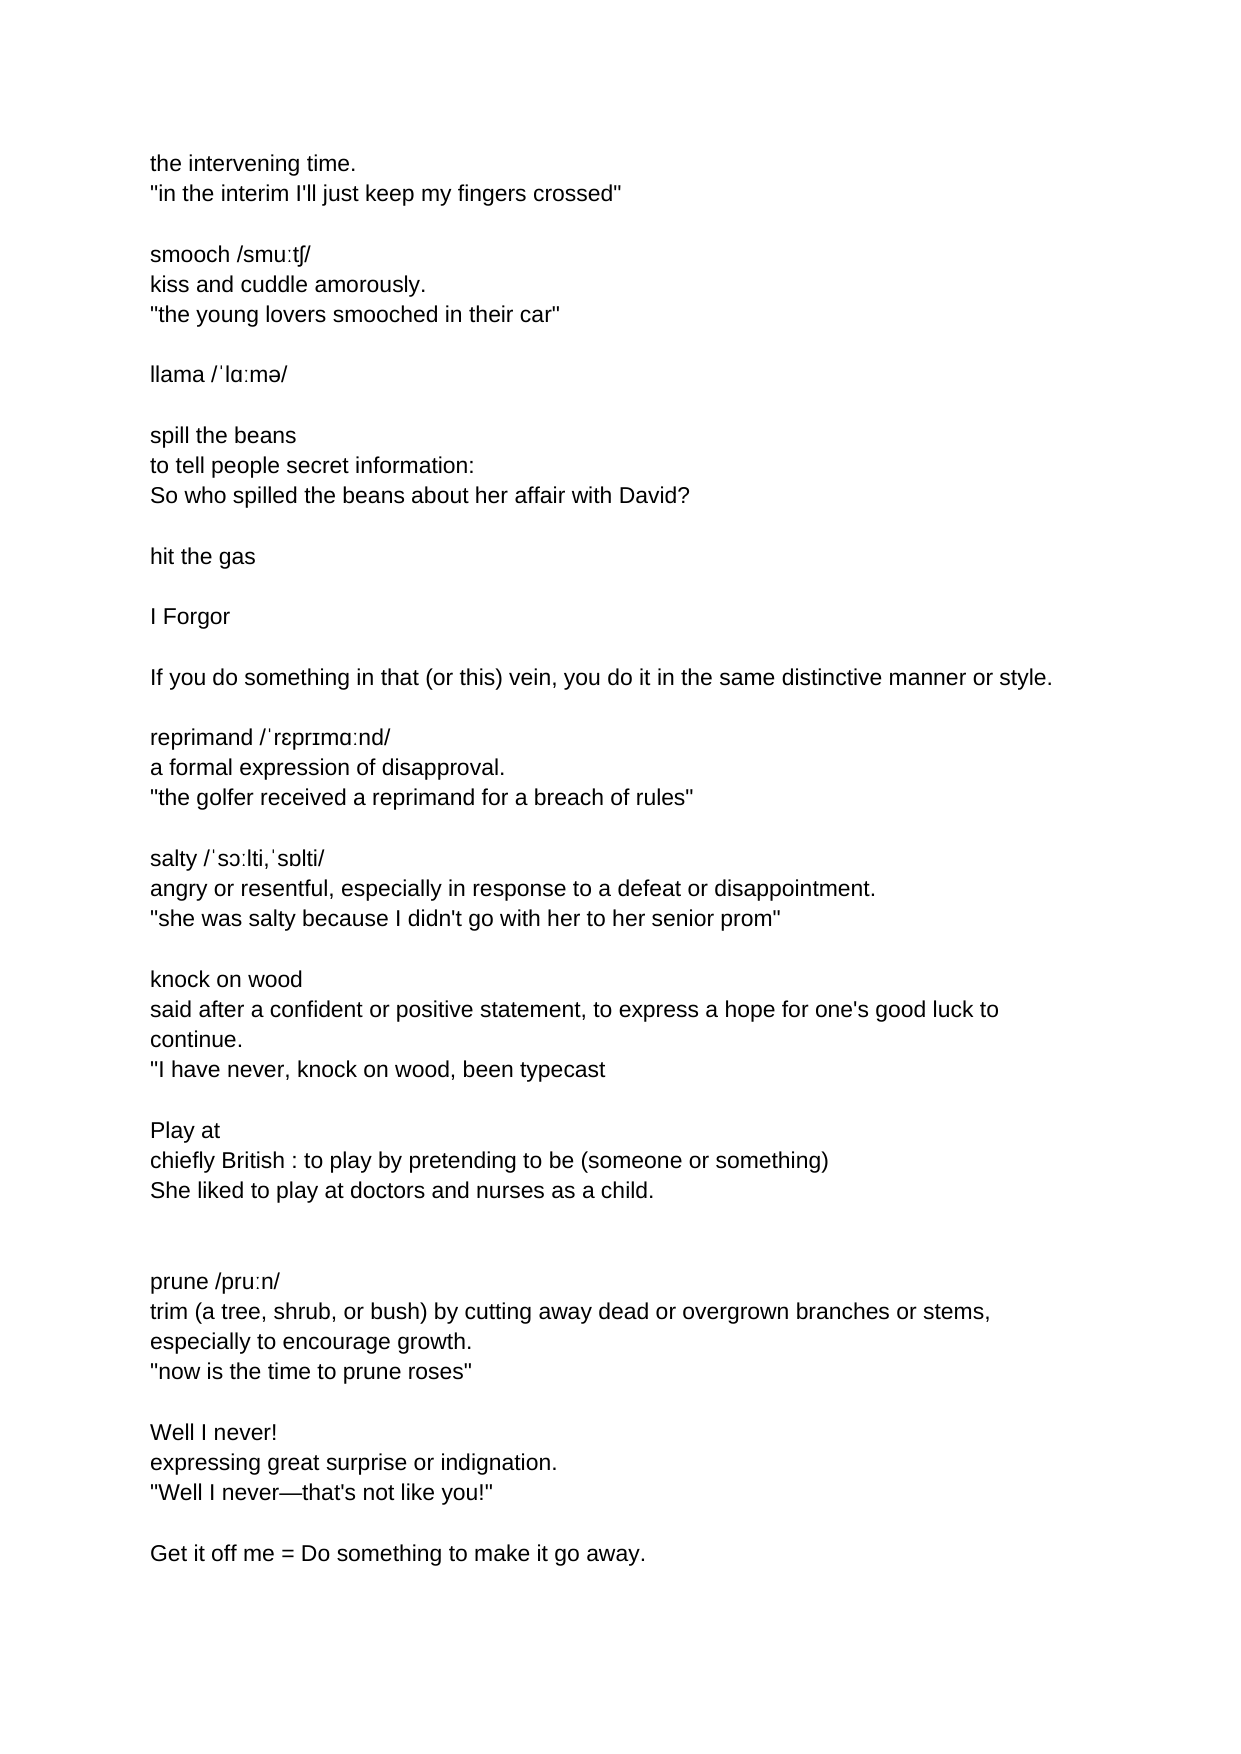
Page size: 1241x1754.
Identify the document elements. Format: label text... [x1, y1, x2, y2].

text "she was salty because I didn't go with her to her senior prom" [150, 905, 1090, 932]
text If you do something in that (or this) vein, you do it in the same distinctive manner or style. [150, 663, 1090, 690]
text kiss and cuddle amorously. [150, 271, 1090, 297]
text expressing great surprise or indignation. [150, 1449, 1090, 1475]
text "I have never, knock on wood, been typecast [150, 1056, 1090, 1083]
text "the golfer received a reprimand for a breach of rules" [150, 784, 1090, 811]
text trim (a tree, shrub, or bush) by cutting away dead or overgrown branches or stems, especially to encourage growth. [150, 1298, 1090, 1354]
text spill the beans [150, 422, 1090, 448]
text "Well I never—that's not like you!" [150, 1479, 1090, 1506]
text chiefly British : to play by pretending to be (someone or something) [150, 1147, 1090, 1173]
text said after a confident or positive statement, to express a hope for one's good luck to continue. [150, 996, 1090, 1052]
text I Forgor [150, 603, 1090, 629]
text Well I never! [150, 1419, 1090, 1445]
text "in the interim I'll just keep my fingers crossed" [150, 180, 1090, 207]
text So who spilled the beans about her affair with David? [150, 482, 1090, 509]
text prune /pruːn/ [150, 1268, 1090, 1294]
text hit the gas [150, 543, 1090, 569]
text llama /ˈlɑːmə/ [150, 361, 1090, 388]
text Get it off me = Do something to make it go away. [150, 1539, 1090, 1566]
text reprimand /ˈrɛprɪmɑːnd/ [150, 724, 1090, 750]
text "now is the time to prune roses" [150, 1358, 1090, 1385]
text "the young lovers smooched in their car" [150, 301, 1090, 327]
text She liked to play at doctors and nurses as a child. [150, 1177, 1090, 1203]
text salty /ˈsɔːlti,ˈsɒlti/ [150, 845, 1090, 871]
text the intervening time. [150, 150, 1090, 176]
text to tell people secret information: [150, 452, 1090, 478]
text knock on wood [150, 966, 1090, 992]
text a formal expression of disapproval. [150, 754, 1090, 781]
text angry or resentful, especially in response to a defeat or disappointment. [150, 875, 1090, 901]
text Play at [150, 1117, 1090, 1143]
text smooch /smuːtʃ/ [150, 241, 1090, 267]
